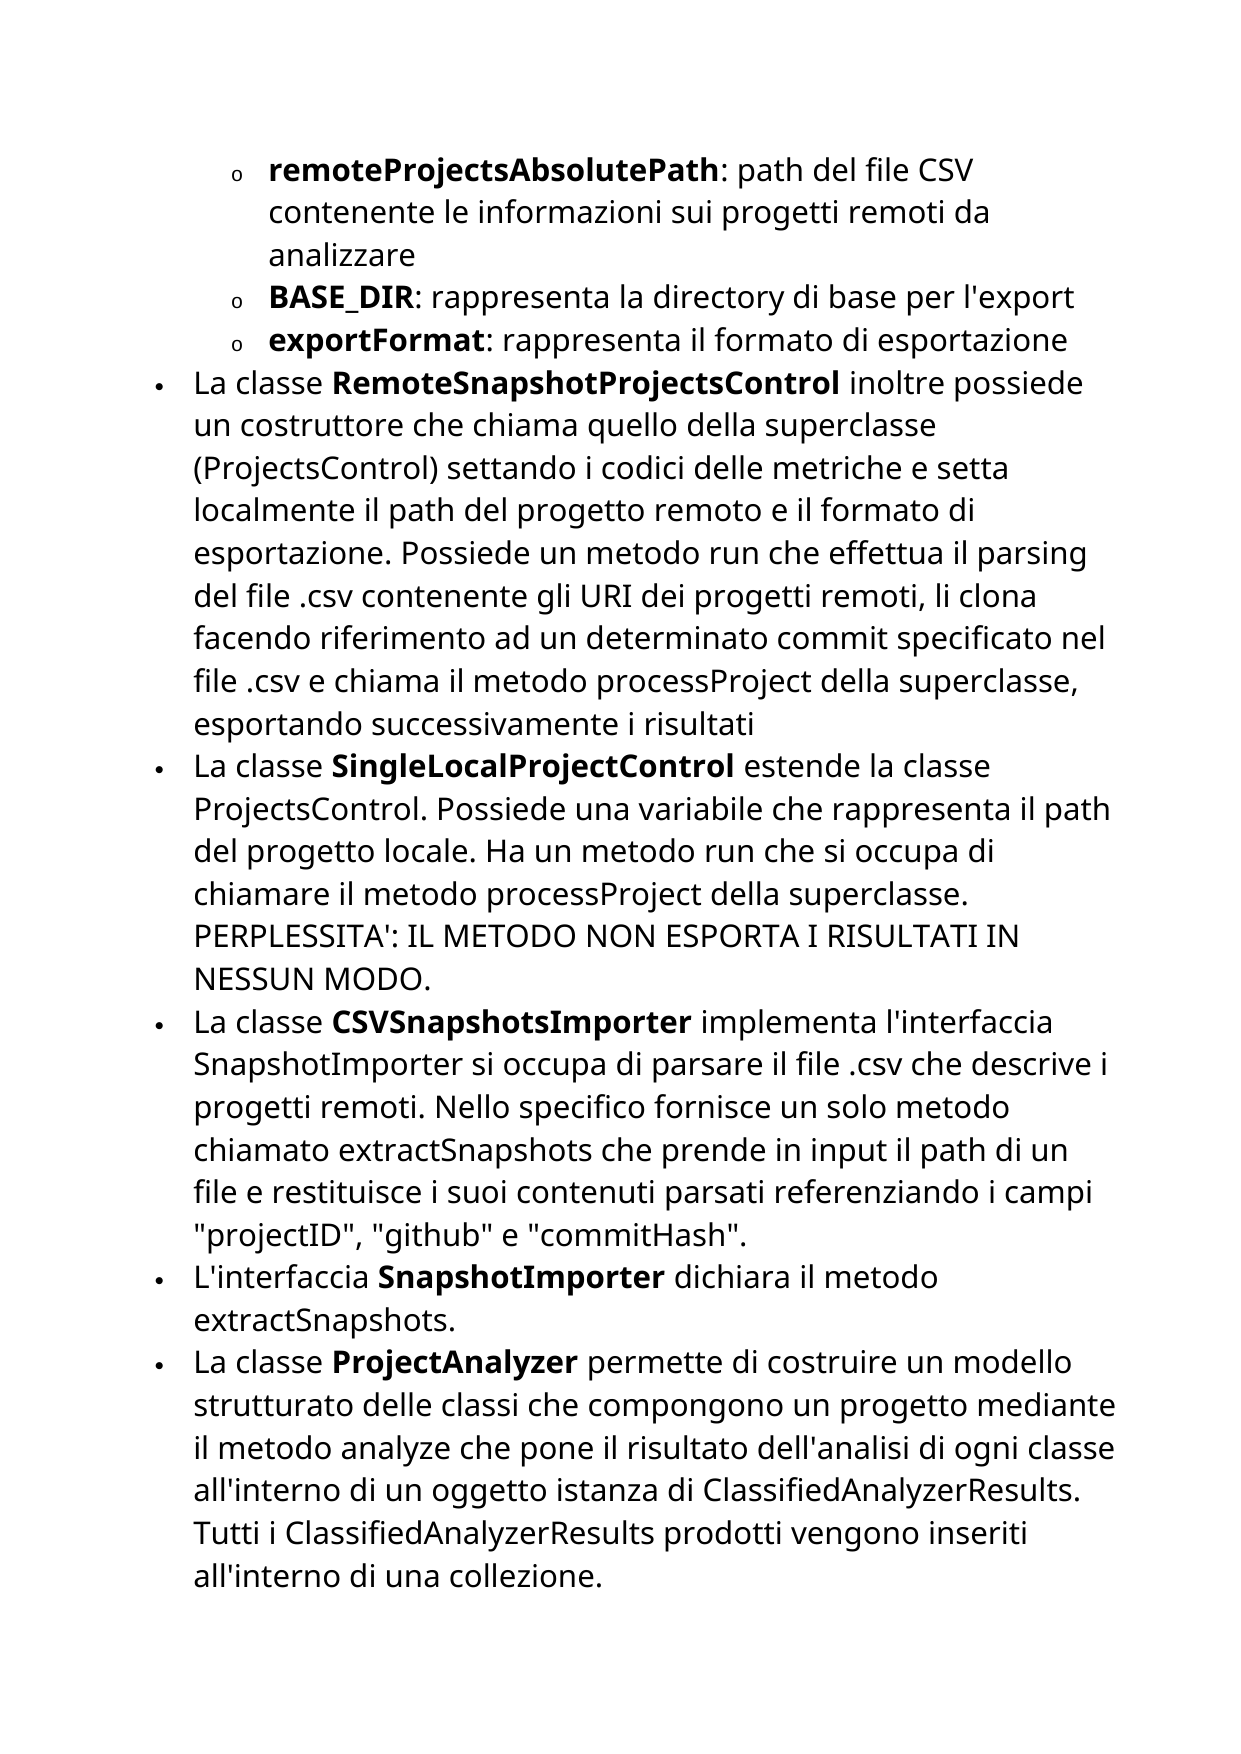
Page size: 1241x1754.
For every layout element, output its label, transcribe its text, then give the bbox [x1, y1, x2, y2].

list La classe SingleLocalProjectControl estende la classe ProjectsControl. Possiede una variabile che rappresenta il path del progetto locale. Ha un metodo run che si occupa di chiamare il metodo processProject della superclasse. PERPLESSITA': IL METODO NON ESPORTA I RISULTATI IN NESSUN MODO. [156, 744, 1122, 1000]
list La classe RemoteSnapshotProjectsControl inoltre possiede un costruttore che chiama quello della superclasse (ProjectsControl) settando i codici delle metriche e setta localmente il path del progetto remoto e il formato di esportazione. Possiede un metodo run che effettua il parsing del file .csv contenente gli URI dei progetti remoti, li clona facendo riferimento ad un determinato commit specificato nel file .csv e chiama il metodo processProject della superclasse, esportando successivamente i risultati [156, 361, 1122, 744]
list L'interfaccia SnapshotImporter dichiara il metodo extractSnapshots. [156, 1255, 1122, 1341]
list exportFormat: rappresenta il formato di esportazione [231, 318, 1122, 361]
list remoteProjectsAbsolutePath: path del file CSV contenente le informazioni sui progetti remoti da analizzare [231, 148, 1122, 275]
list La classe CSVSnapshotsImporter implementa l'interfaccia SnapshotImporter si occupa di parsare il file .csv che descrive i progetti remoti. Nello specifico fornisce un solo metodo chiamato extractSnapshots che prende in input il path di un file e restituisce i suoi contenuti parsati referenziando i campi "projectID", "github" e "commitHash". [156, 1000, 1122, 1255]
list BASE_DIR: rappresenta la directory di base per l'export [231, 275, 1122, 318]
list La classe ProjectAnalyzer permette di costruire un modello strutturato delle classi che compongono un progetto mediante il metodo analyze che pone il risultato dell'analisi di ogni classe all'interno di un oggetto istanza di ClassifiedAnalyzerResults. Tutti i ClassifiedAnalyzerResults prodotti vengono inseriti all'interno di una collezione. [156, 1341, 1122, 1596]
